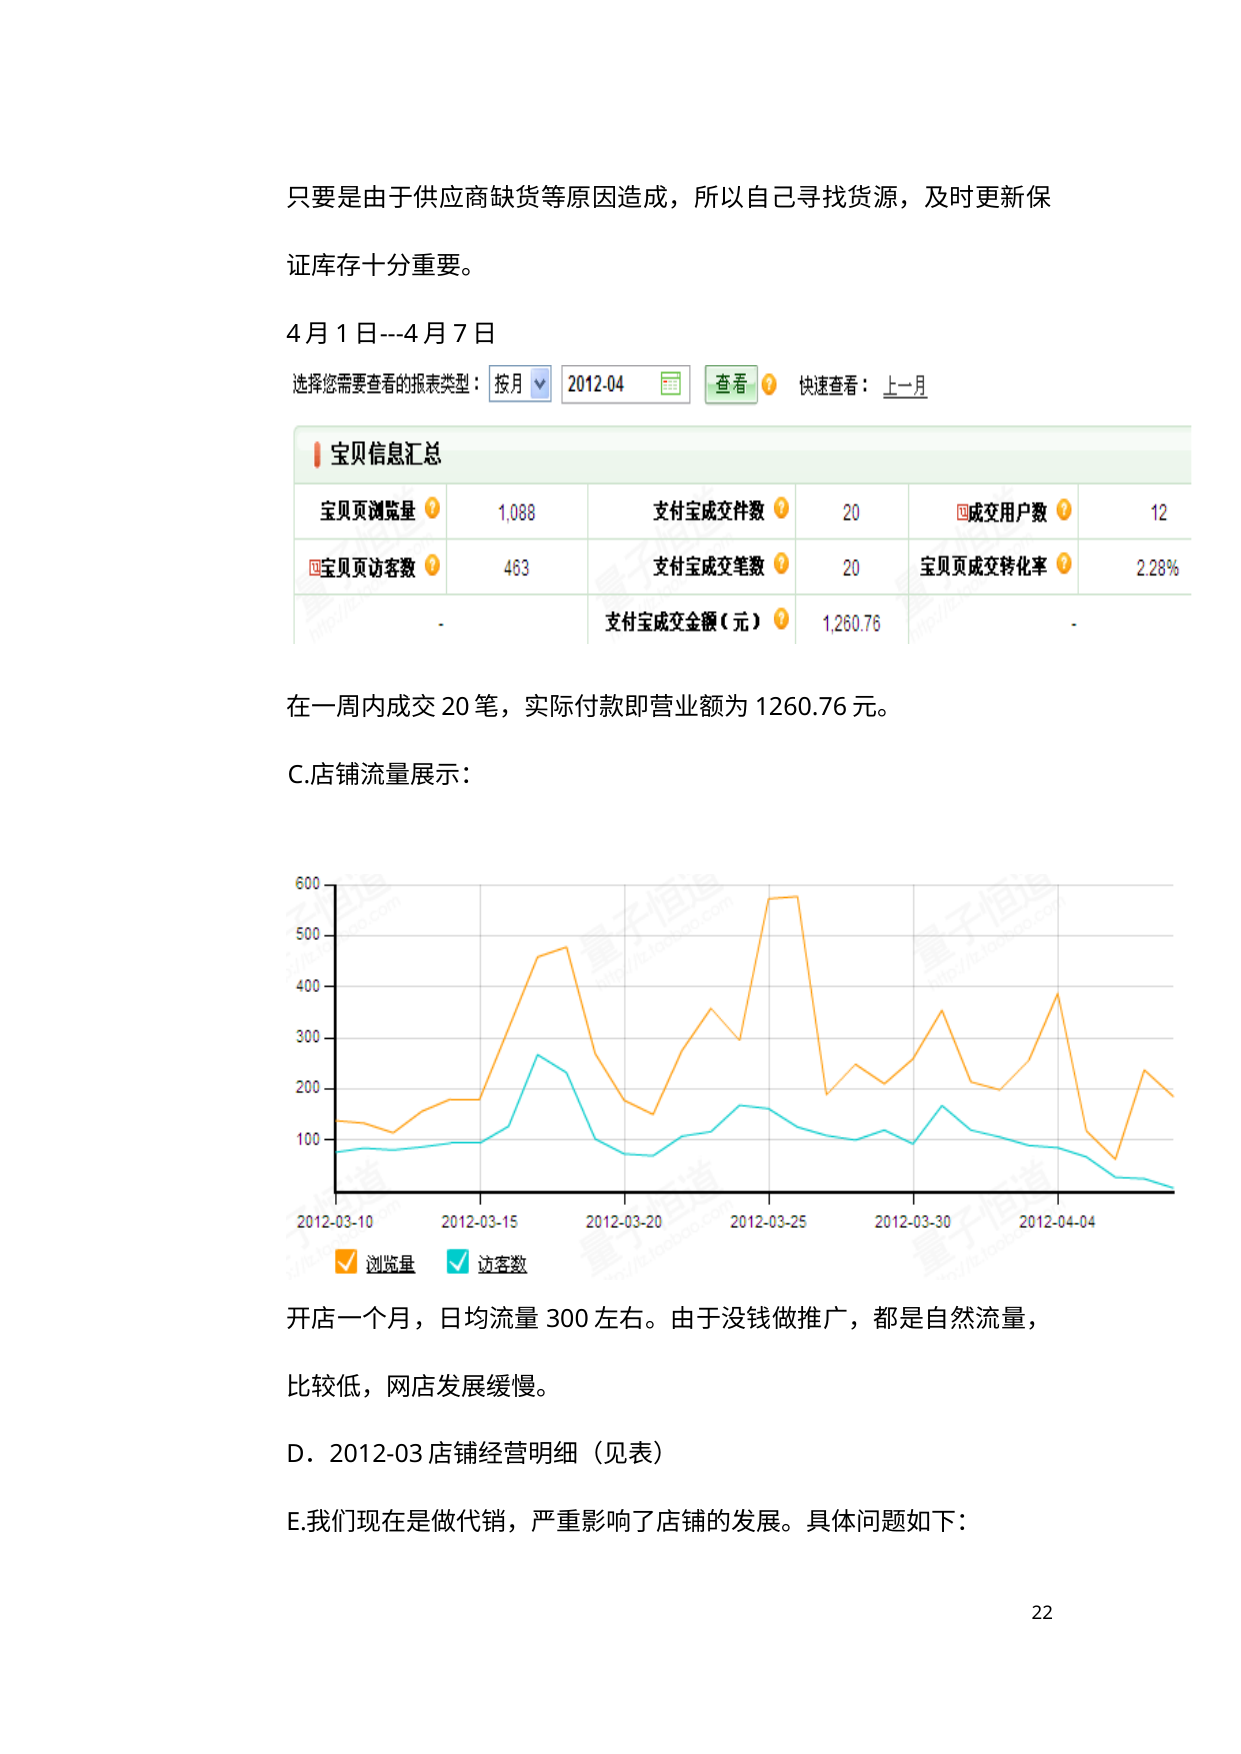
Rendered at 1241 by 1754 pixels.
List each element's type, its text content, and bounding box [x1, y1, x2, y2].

list 在一周内成交20笔，实际付款即营业额为1260.76元。 [286, 671, 1053, 739]
list 开店一个月，日均流量300左右。由于没钱做推广，都是自然流量，比较低，网店发展缓慢。 [286, 1282, 1053, 1418]
picture [286, 874, 1183, 1280]
list D．2012-03店铺经营明细（见表） [286, 1418, 1053, 1486]
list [286, 162, 1053, 297]
list E.我们现在是做代销，严重影响了店铺的发展。具体问题如下： [286, 1486, 1053, 1554]
list 4月1日---4月7日 [286, 297, 1053, 365]
text C.店铺流量展示： [187, 739, 1053, 807]
picture [286, 365, 1192, 644]
